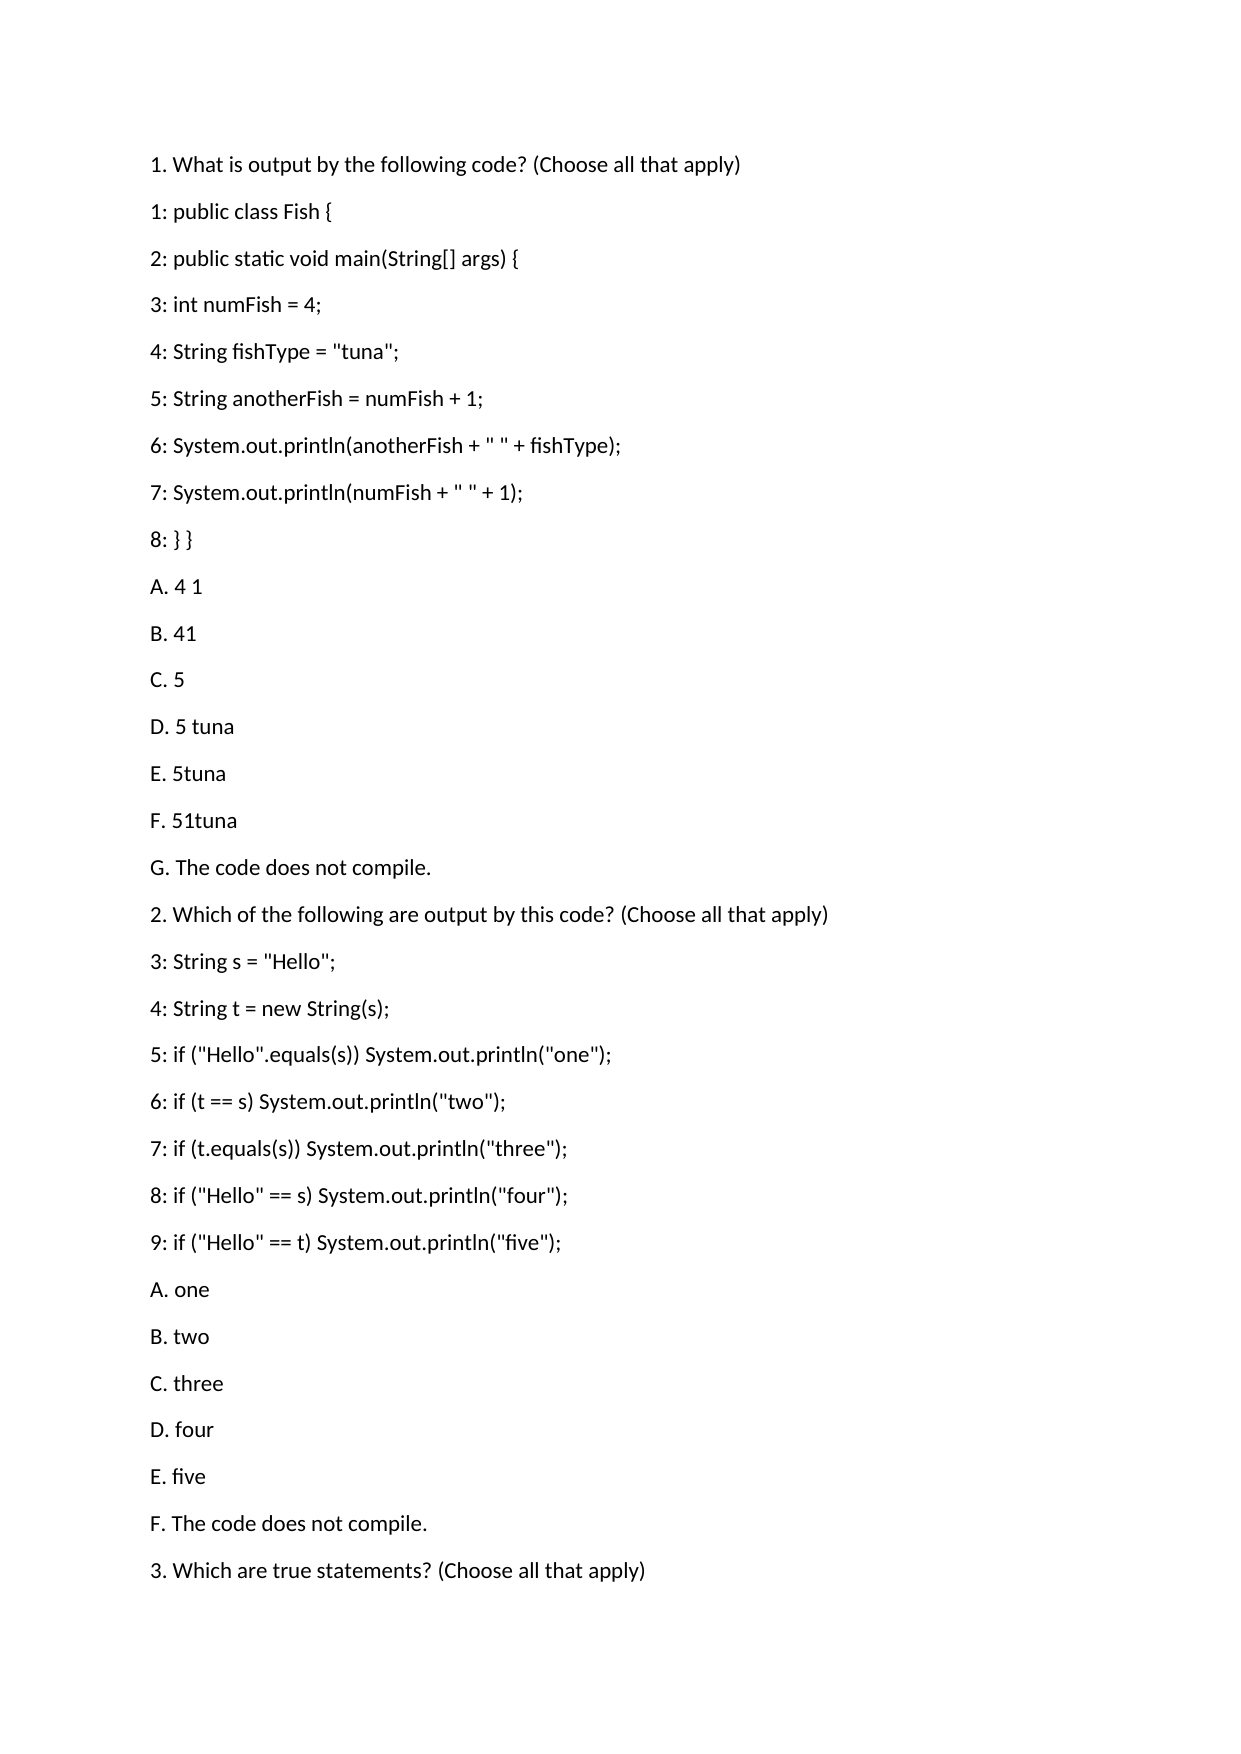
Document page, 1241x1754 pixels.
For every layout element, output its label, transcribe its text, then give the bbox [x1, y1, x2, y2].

text 4: String t = new String(s); [150, 994, 1090, 1022]
text D. four [150, 1416, 1090, 1444]
text B. two [150, 1322, 1090, 1350]
text 5: String anotherFish = numFish + 1; [150, 384, 1090, 412]
text A. one [150, 1275, 1090, 1303]
text B. 41 [150, 619, 1090, 647]
text E. five [150, 1462, 1090, 1491]
text 8: if ("Hello" == s) System.out.println("four"); [150, 1181, 1090, 1209]
text 4: String fishType = "tuna"; [150, 337, 1090, 366]
text 7: System.out.println(numFish + " " + 1); [150, 478, 1090, 506]
text 5: if ("Hello".equals(s)) System.out.println("one"); [150, 1041, 1090, 1069]
text F. The code does not compile. [150, 1509, 1090, 1537]
text 1: public class Fish { [150, 197, 1090, 225]
text 6: if (t == s) System.out.println("two"); [150, 1087, 1090, 1116]
text F. 51tuna [150, 806, 1090, 834]
text A. 4 1 [150, 572, 1090, 600]
text 3: int numFish = 4; [150, 291, 1090, 319]
text C. 5 [150, 666, 1090, 694]
text D. 5 tuna [150, 712, 1090, 741]
text 6: System.out.println(anotherFish + " " + fishType); [150, 431, 1090, 459]
text 1. What is output by the following code? (Choose all that apply) [150, 150, 1090, 178]
text 3. Which are true statements? (Choose all that apply) [150, 1556, 1090, 1584]
text 8: } } [150, 525, 1090, 553]
text 2. Which of the following are output by this code? (Choose all that apply) [150, 900, 1090, 928]
text E. 5tuna [150, 759, 1090, 787]
text G. The code does not compile. [150, 853, 1090, 881]
text 3: String s = "Hello"; [150, 947, 1090, 975]
text 7: if (t.equals(s)) System.out.println("three"); [150, 1134, 1090, 1162]
text 9: if ("Hello" == t) System.out.println("five"); [150, 1228, 1090, 1256]
text 2: public static void main(String[] args) { [150, 244, 1090, 272]
text C. three [150, 1369, 1090, 1397]
